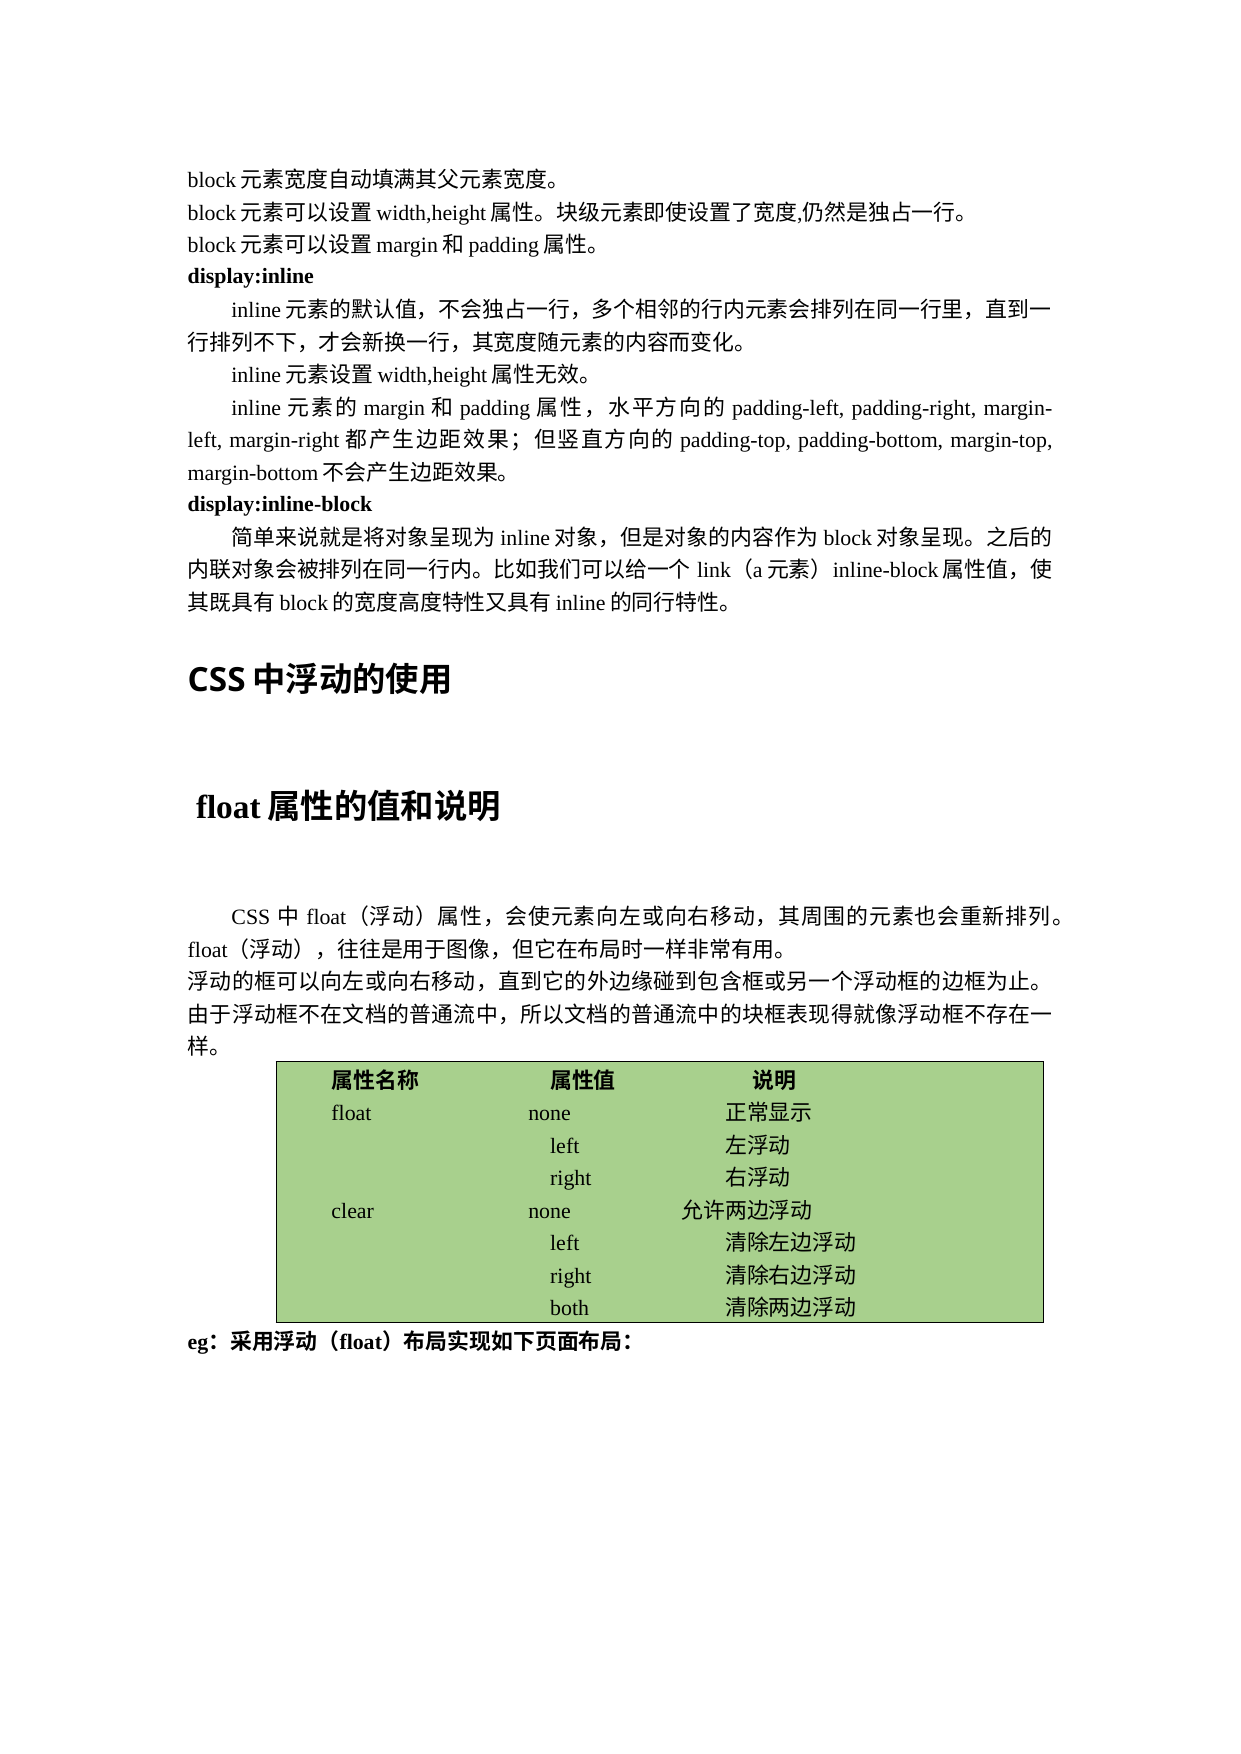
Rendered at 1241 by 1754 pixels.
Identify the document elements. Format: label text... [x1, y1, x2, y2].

text inline元素的margin和padding属性，水平方向的padding-left, padding-right, margin-left, margin-right都产生边距效果；但竖直方向的padding-top, padding-bottom, margin-top, margin-bottom不会产生边距效果。 [187, 389, 1053, 487]
table_header 属性名称 属性值 说明 float none 正常显示 left 左浮动 right 右浮动 clear none 允许两边浮动 left 清除左边浮动 right 清除右边浮动 both 清除两边浮动 [277, 1062, 1043, 1322]
text eg：采用浮动（float）布局实现如下页面布局： [187, 1323, 1053, 1356]
text display:inline [187, 259, 1053, 292]
text display:inline-block [187, 487, 1053, 519]
text 浮动的框可以向左或向右移动，直到它的外边缘碰到包含框或另一个浮动框的边框为止。由于浮动框不在文档的普通流中，所以文档的普通流中的块框表现得就像浮动框不存在一样。 [187, 964, 1053, 1061]
subtitle float属性的值和说明 [187, 771, 1053, 836]
subtitle CSS中浮动的使用 [187, 644, 1053, 709]
text inline元素设置width,height属性无效。 [187, 357, 1053, 389]
text block元素可以设置width,height属性。块级元素即使设置了宽度,仍然是独占一行。 [187, 194, 1053, 227]
text inline元素的默认值，不会独占一行，多个相邻的行内元素会排列在同一行里，直到一行排列不下，才会新换一行，其宽度随元素的内容而变化。 [187, 292, 1053, 357]
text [187, 162, 1053, 194]
text 简单来说就是将对象呈现为inline对象，但是对象的内容作为block对象呈现。之后的内联对象会被排列在同一行内。比如我们可以给一个link（a元素）inline-block属性值，使其既具有block的宽度高度特性又具有inline的同行特性。 [187, 519, 1053, 617]
text block元素可以设置margin和padding属性。 [187, 227, 1053, 259]
text CSS 中 float（浮动）属性，会使元素向左或向右移动，其周围的元素也会重新排列。float（浮动），往往是用于图像，但它在布局时一样非常有用。 [187, 899, 1053, 964]
